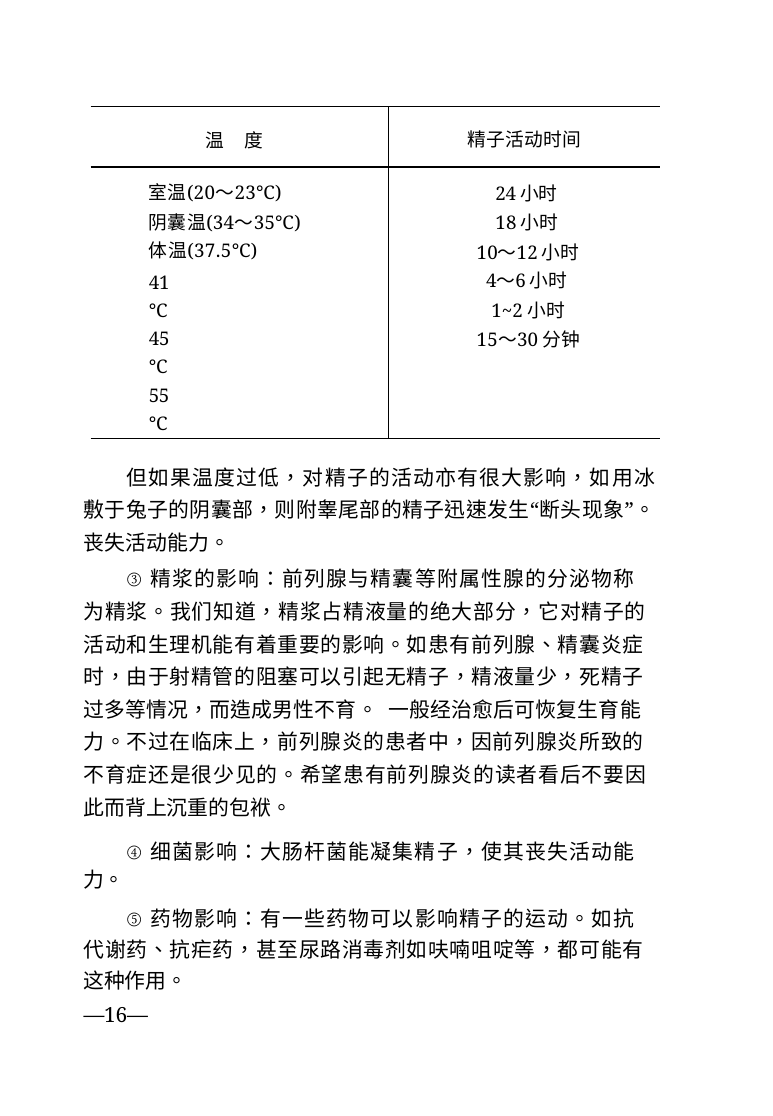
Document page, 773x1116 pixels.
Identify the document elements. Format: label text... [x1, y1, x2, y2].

text 但如果温度过低，对精子的活动亦有很大影响，如用冰 敷于兔子的阴囊部，则附睾尾部的精子迅速发生“断头现象”。 丧失活动能力。 [83, 463, 655, 557]
table_cell 24小时 18小时 10～12小时 4～6小时 1~2小时 15～30分钟 [389, 168, 660, 438]
text ④ 细菌影响：大肠杆菌能凝集精子，使其丧失活动能 力。 [83, 837, 646, 894]
table_header 温 度 [91, 107, 388, 166]
text ③ 精浆的影响：前列腺与精囊等附属性腺的分泌物称 为精浆。我们知道，精浆占精液量的绝大部分，它对精子的 活动和生理机能有着重要的影响。如患有前列腺、精囊炎症 时，由于射精管的阻塞可以引起无精子，精液量少，死精子 过多等情况，而造成男性不育。 一般经治愈后可恢复生育能 力。不过在临床上，前列腺炎的患者中，因前列腺炎所致的 不育症还是很少见的。希望患有前列腺炎的读者看后不要因 此而背上沉重的包袱。 [83, 564, 647, 821]
table_cell 室温(20～23℃) 阴囊温(34～35℃) 体温(37.5℃) 41℃ 45℃ 55℃ [91, 168, 388, 438]
text ⑤ 药物影响：有一些药物可以影响精子的运动。如抗 代谢药、抗疟药，甚至尿路消毒剂如呋喃咀啶等，都可能有 这种作用。 [83, 904, 646, 995]
table_header 精子活动时间 [389, 107, 660, 166]
